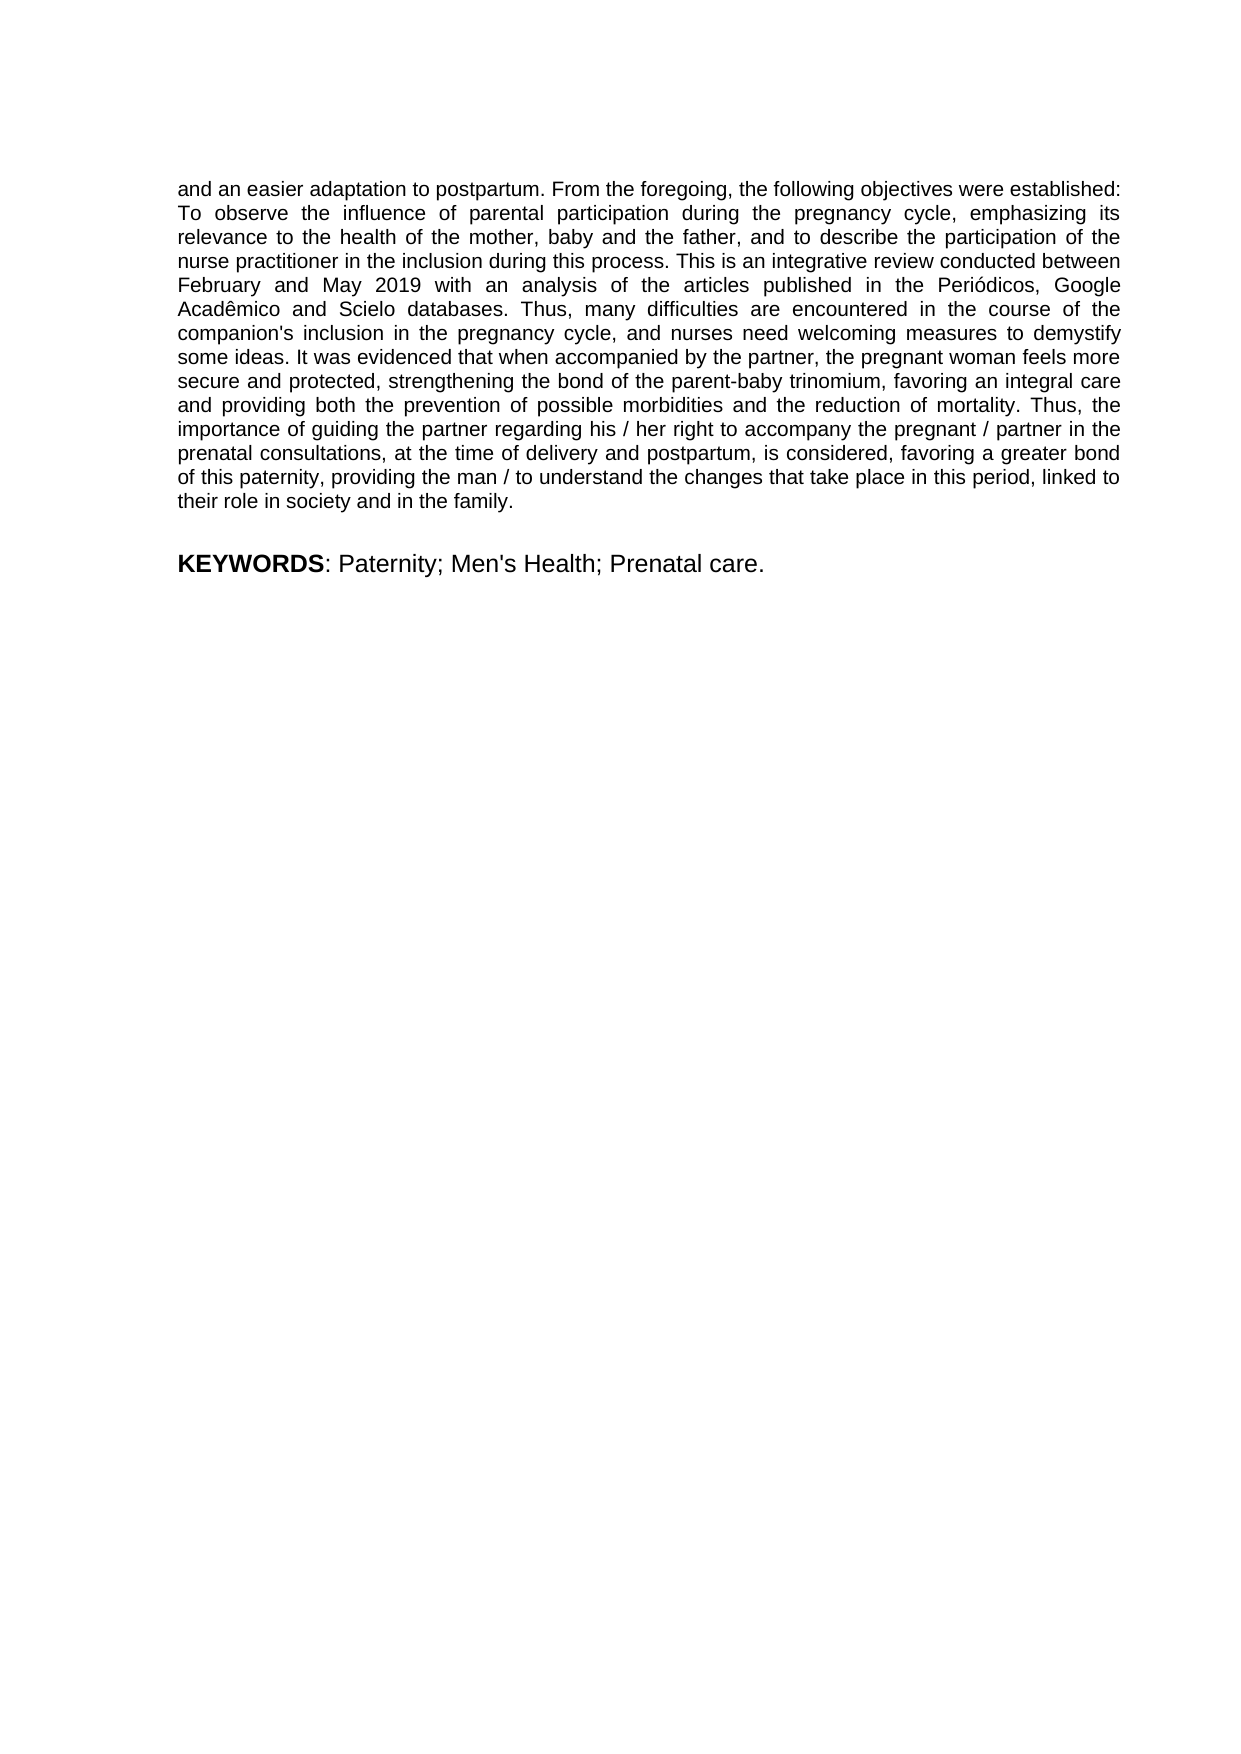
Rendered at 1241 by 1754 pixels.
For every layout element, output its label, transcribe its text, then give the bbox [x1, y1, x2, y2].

text KEYWORDS: Paternity; Men's Health; Prenatal care. [177, 549, 1122, 578]
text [177, 177, 1122, 513]
